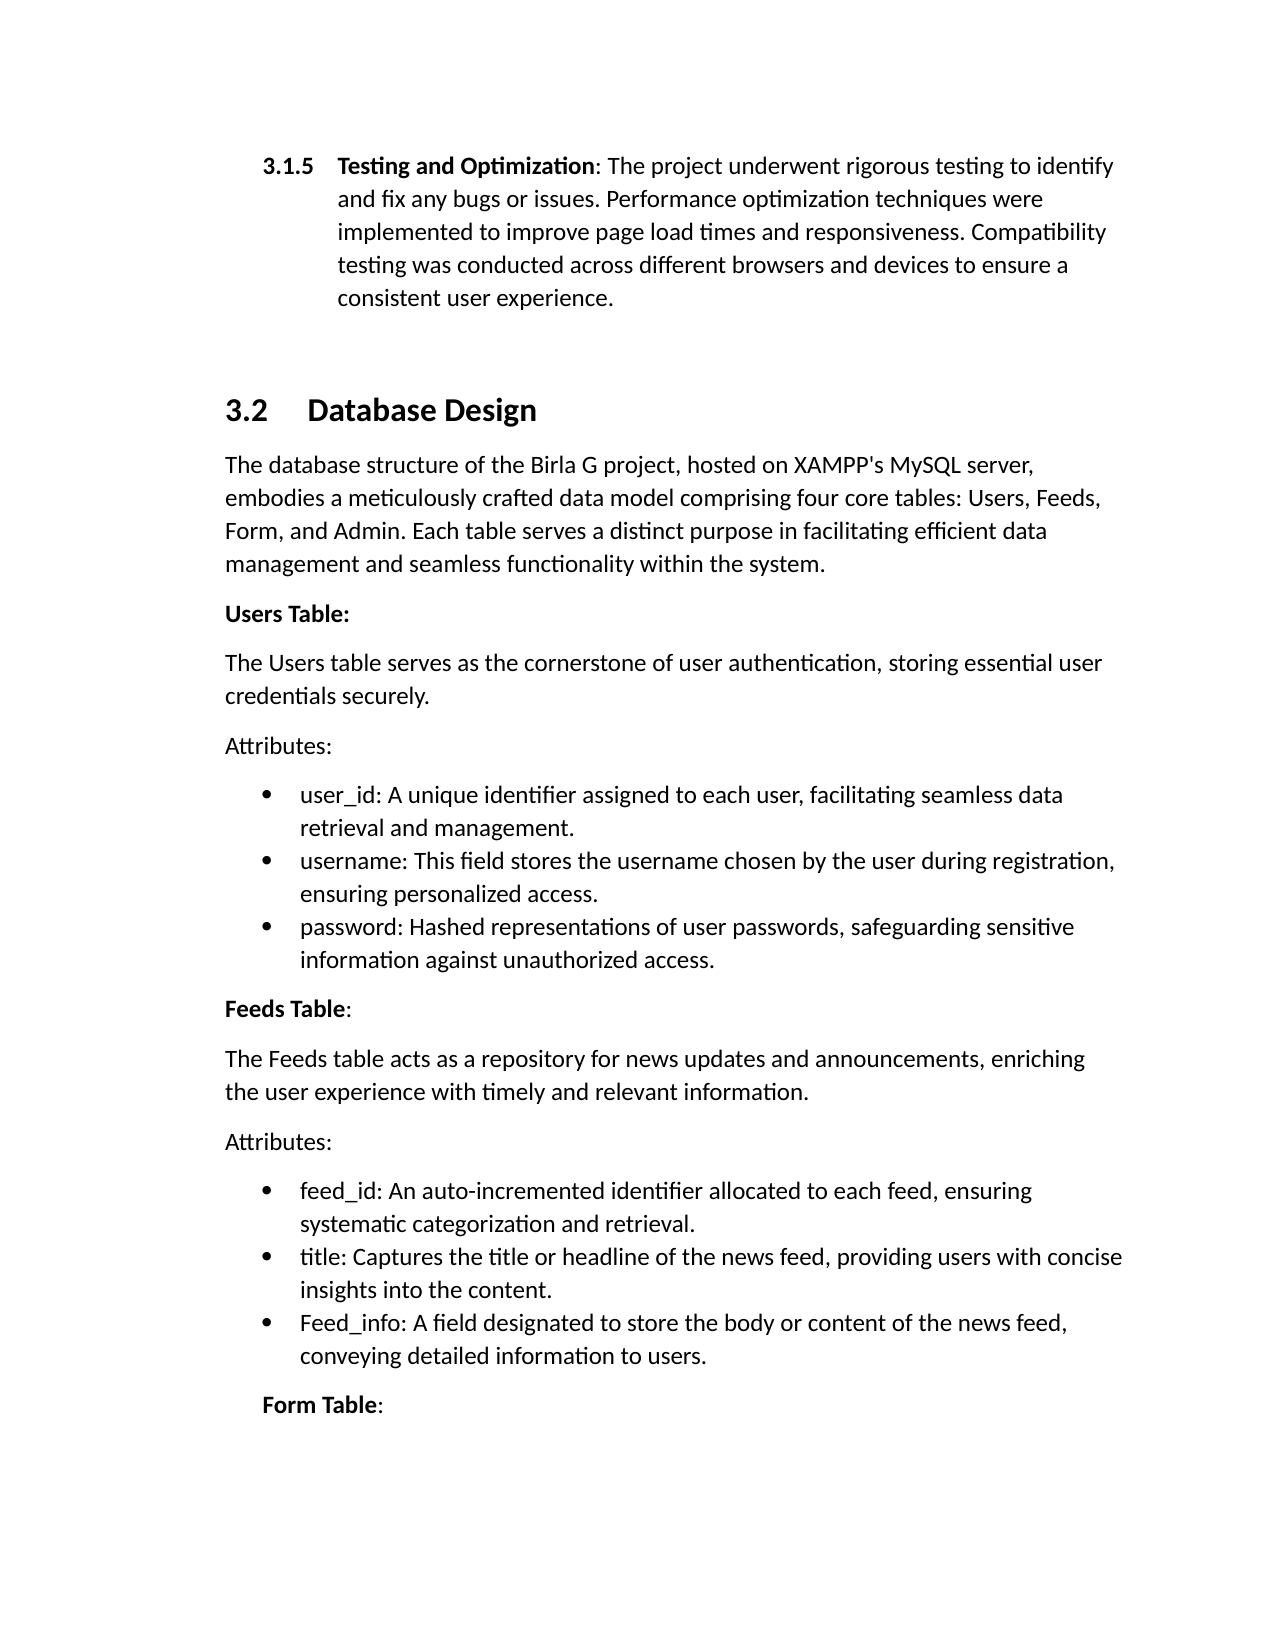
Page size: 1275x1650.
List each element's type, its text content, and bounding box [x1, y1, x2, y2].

list title: Captures the title or headline of the news feed, providing users with concise insights into the content. [262, 1241, 1125, 1304]
text Form Table: [262, 1389, 1125, 1420]
list Database Design [225, 389, 1125, 429]
text Attributes: [225, 1126, 1125, 1156]
text Feeds Table: [225, 993, 1125, 1024]
text Attributes: [225, 730, 1125, 760]
text The Users table serves as the cornerstone of user authentication, storing essential user credentials securely. [225, 647, 1125, 711]
text The Feeds table acts as a repository for news updates and announcements, enriching the user experience with timely and relevant information. [225, 1043, 1125, 1107]
list Testing and Optimization: The project underwent rigorous testing to identify and fix any bugs or issues. Performance optimization techniques were implemented to improve page load times and responsiveness. Compatibility testing was conducted across different browsers and devices to ensure a consistent user experience. [262, 150, 1125, 312]
list user_id: A unique identifier assigned to each user, facilitating seamless data retrieval and management. [262, 779, 1125, 843]
list password: Hashed representations of user passwords, safeguarding sensitive information against unauthorized access. [262, 911, 1125, 974]
list Feed_info: A field designated to store the body or content of the news feed, conveying detailed information to users. [262, 1307, 1125, 1370]
list feed_id: An auto-incremented identifier allocated to each feed, ensuring systematic categorization and retrieval. [262, 1175, 1125, 1239]
text The database structure of the Birla G project, hosted on XAMPP's MySQL server, embodies a meticulously crafted data model comprising four core tables: Users, Feeds, Form, and Admin. Each table serves a distinct purpose in facilitating efficient data management and seamless functionality within the system. [225, 449, 1125, 579]
list username: This field stores the username chosen by the user during registration, ensuring personalized access. [262, 845, 1125, 909]
text Users Table: [225, 598, 1125, 628]
